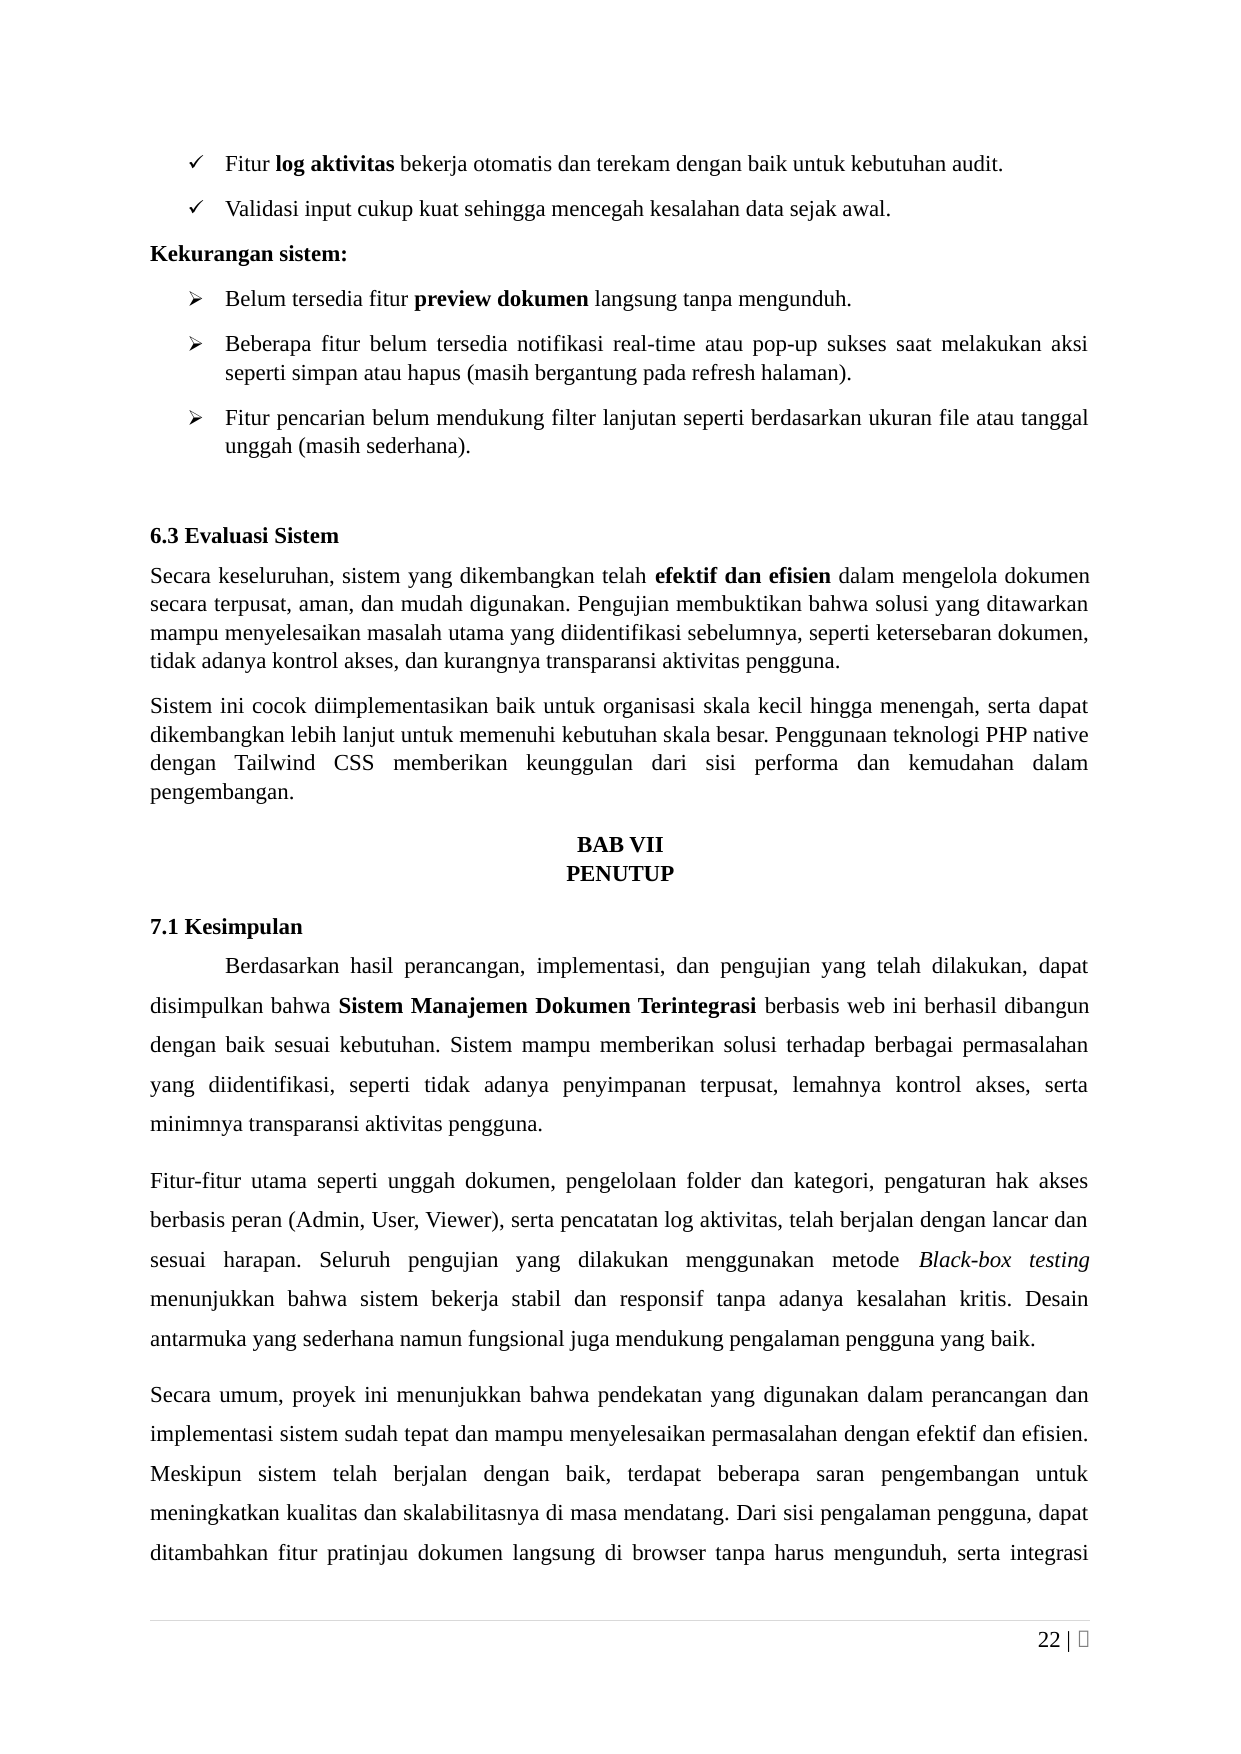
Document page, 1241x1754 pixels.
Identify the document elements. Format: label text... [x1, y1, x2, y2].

list Fitur pencarian belum mendukung filter lanjutan seperti berdasarkan ukuran file atau tanggal unggah (masih sederhana). [187, 404, 1090, 459]
text Fitur-fitur utama seperti unggah dokumen, pengelolaan folder dan kategori, pengaturan hak akses berbasis peran (Admin, User, Viewer), serta pencatatan log aktivitas, telah berjalan dengan lancar dan sesuai harapan. Seluruh pengujian yang dilakukan menggunakan metode Black-box testing menunjukkan bahwa sistem bekerja stabil dan responsif tanpa adanya kesalahan kritis. Desain antarmuka yang sederhana namun fungsional juga mendukung pengalaman pengguna yang baik. [150, 1167, 1090, 1351]
subtitle 6.3 Evaluasi Sistem [150, 523, 1090, 549]
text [150, 1381, 1090, 1565]
list Validasi input cukup kuat sehingga mencegah kesalahan data sejak awal. [187, 195, 1090, 221]
subtitle BAB VII PENUTUP [150, 831, 1090, 886]
subtitle 7.1 Kesimpulan [150, 913, 1090, 939]
list Fitur log aktivitas bekerja otomatis dan terekam dengan baik untuk kebutuhan audit. [187, 150, 1090, 176]
text Kekurangan sistem: [150, 240, 1090, 267]
list Beberapa fitur belum tersedia notifikasi real-time atau pop-up sukses saat melakukan aksi seperti simpan atau hapus (masih bergantung pada refresh halaman). [187, 330, 1090, 385]
list Belum tersedia fitur preview dokumen langsung tanpa mengunduh. [187, 285, 1090, 312]
text Secara keseluruhan, sistem yang dikembangkan telah efektif dan efisien dalam mengelola dokumen secara terpusat, aman, dan mudah digunakan. Pengujian membuktikan bahwa solusi yang ditawarkan mampu menyelesaikan masalah utama yang diidentifikasi sebelumnya, seperti ketersebaran dokumen, tidak adanya kontrol akses, dan kurangnya transparansi aktivitas pengguna. [150, 562, 1090, 674]
text Sistem ini cocok diimplementasikan baik untuk organisasi skala kecil hingga menengah, serta dapat dikembangkan lebih lanjut untuk memenuhi kebutuhan skala besar. Penggunaan teknologi PHP native dengan Tailwind CSS memberikan keunggulan dari sisi performa dan kemudahan dalam pengembangan. [150, 692, 1090, 804]
text Berdasarkan hasil perancangan, implementasi, dan pengujian yang telah dilakukan, dapat disimpulkan bahwa Sistem Manajemen Dokumen Terintegrasi berbasis web ini berhasil dibangun dengan baik sesuai kebutuhan. Sistem mampu memberikan solusi terhadap berbagai permasalahan yang diidentifikasi, seperti tidak adanya penyimpanan terpusat, lemahnya kontrol akses, serta minimnya transparansi aktivitas pengguna. [150, 953, 1090, 1137]
